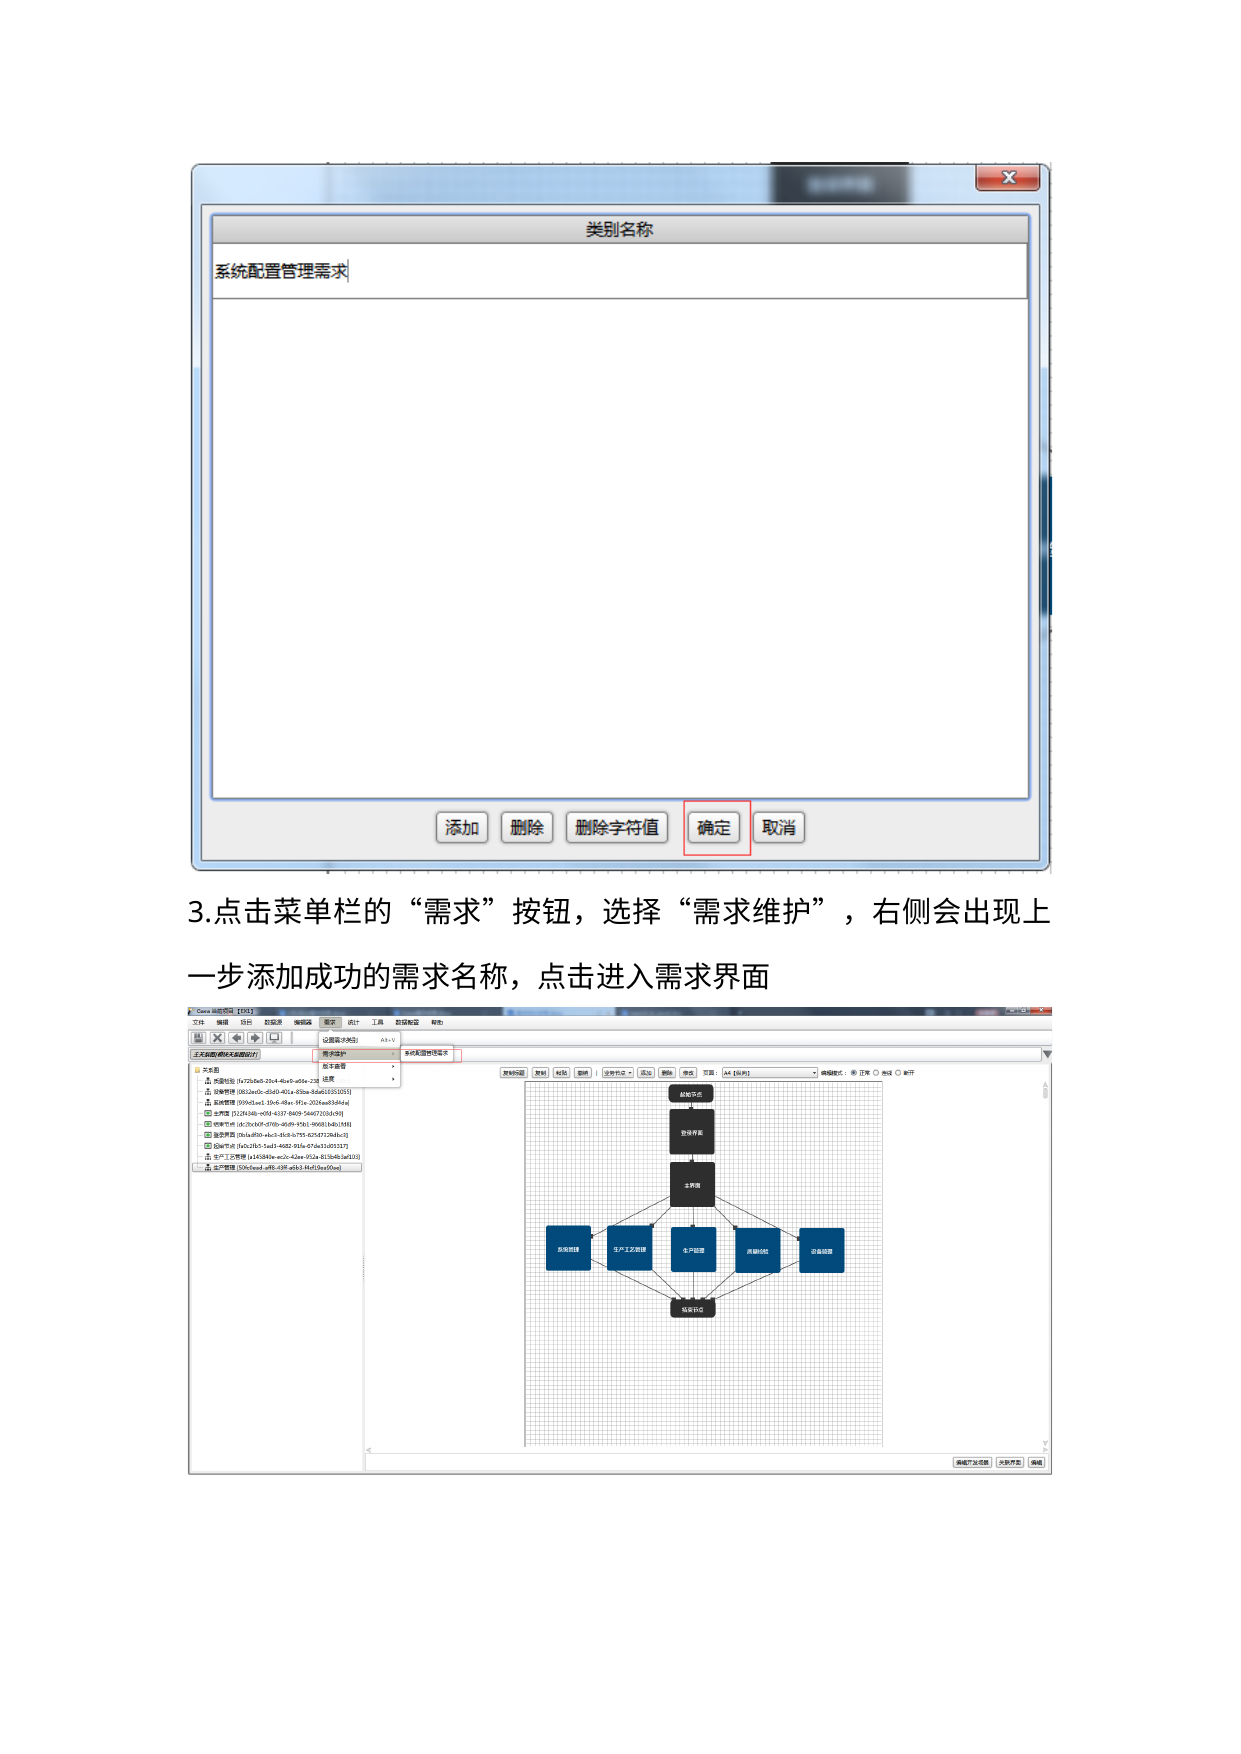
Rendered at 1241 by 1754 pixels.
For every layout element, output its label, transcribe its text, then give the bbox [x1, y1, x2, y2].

text 3.点击菜单栏的“需求”按钮，选择“需求维护”，右侧会出现上一步添加成功的需求名称，点击进入需求界面 [187, 877, 1053, 1007]
picture [187, 162, 1053, 874]
picture [187, 1007, 1053, 1475]
